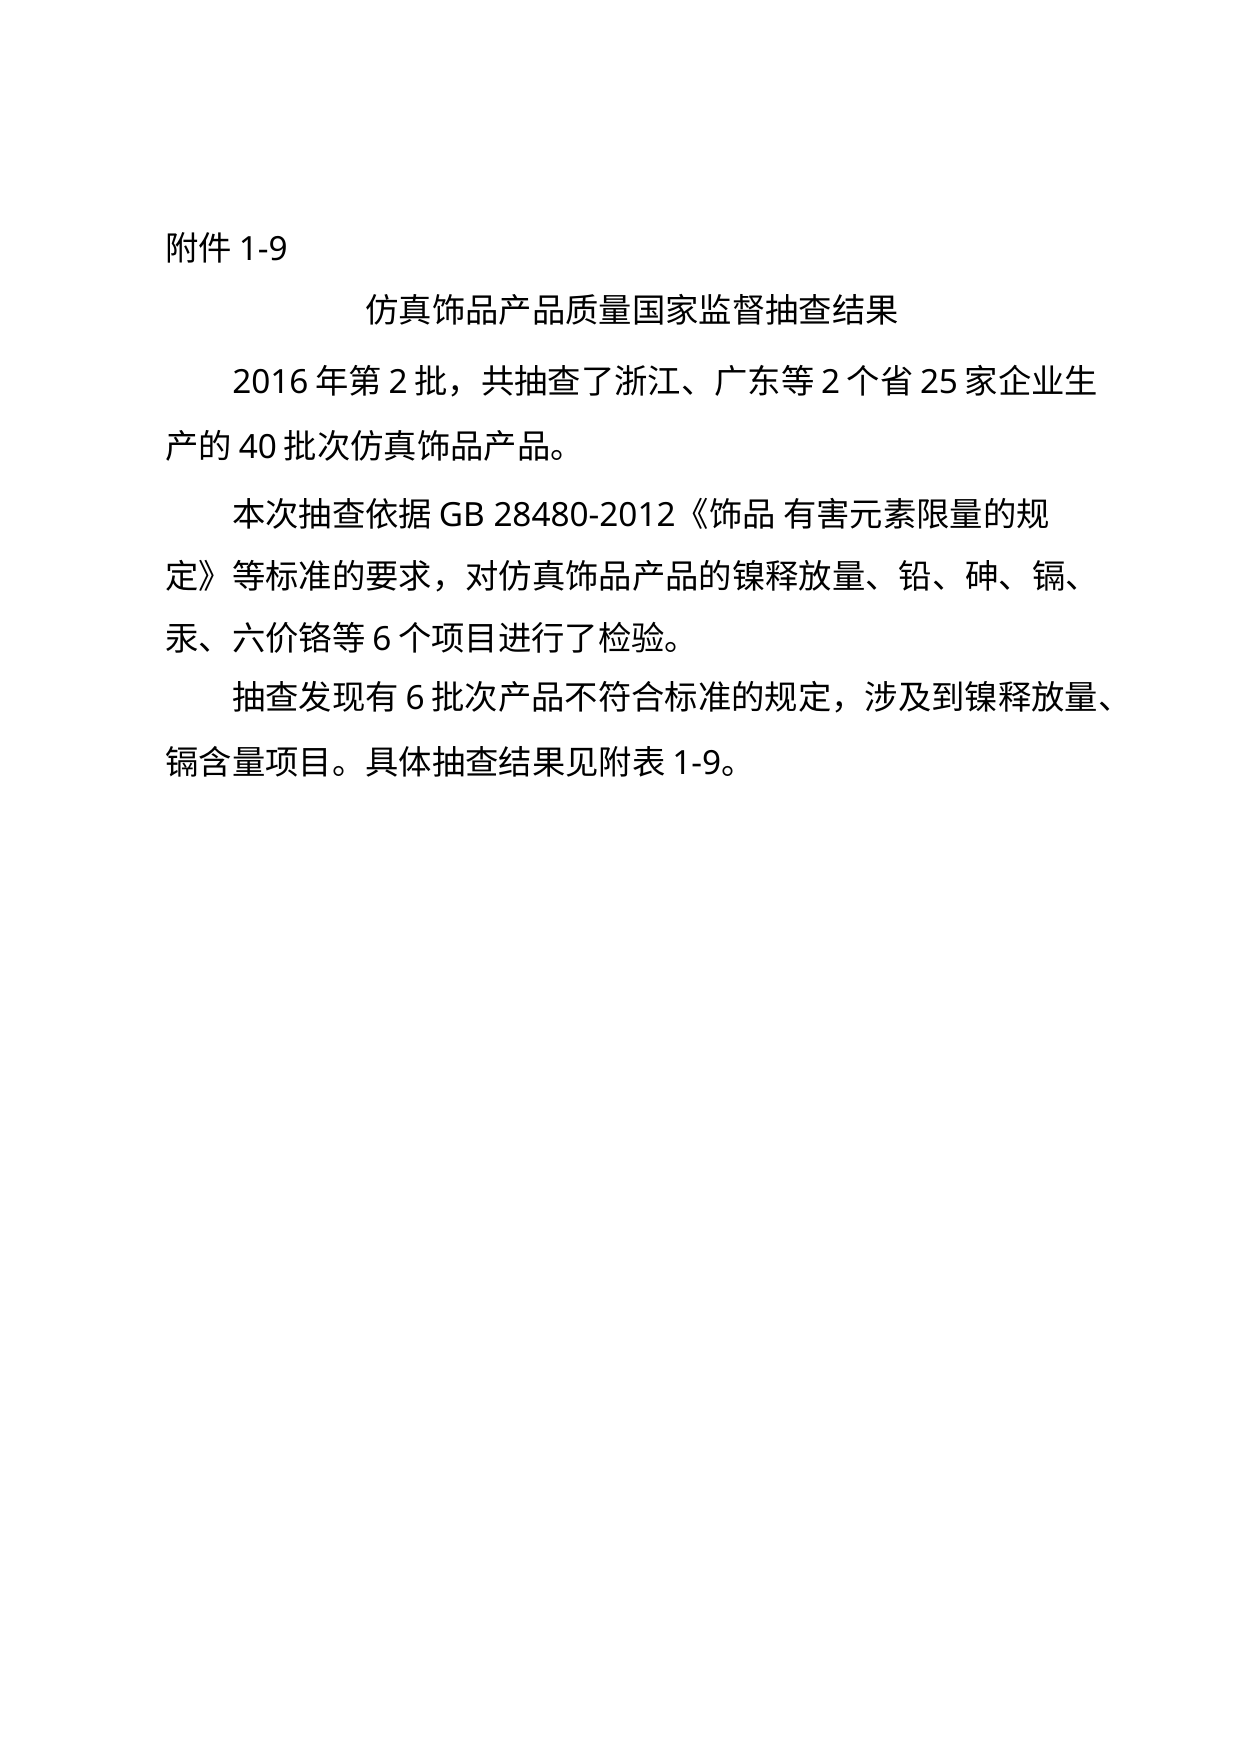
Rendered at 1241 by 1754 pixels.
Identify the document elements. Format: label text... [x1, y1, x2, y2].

text 仿真饰品产品质量国家监督抽查结果 [165, 273, 1098, 334]
text 抽查发现有6批次产品不符合标准的规定，涉及到镍释放量、镉含量项目。具体抽查结果见附表1-9。 [165, 663, 1098, 793]
text 本次抽查依据GB 28480-2012《饰品 有害元素限量的规定》等标准的要求，对仿真饰品产品的镍释放量、铅、砷、镉、汞、六价铬等6个项目进行了检验。 [165, 477, 1098, 663]
text 附件1-9 [165, 211, 1098, 273]
text 2016年第2批，共抽查了浙江、广东等2个省25家企业生产的40批次仿真饰品产品。 [165, 347, 1098, 477]
